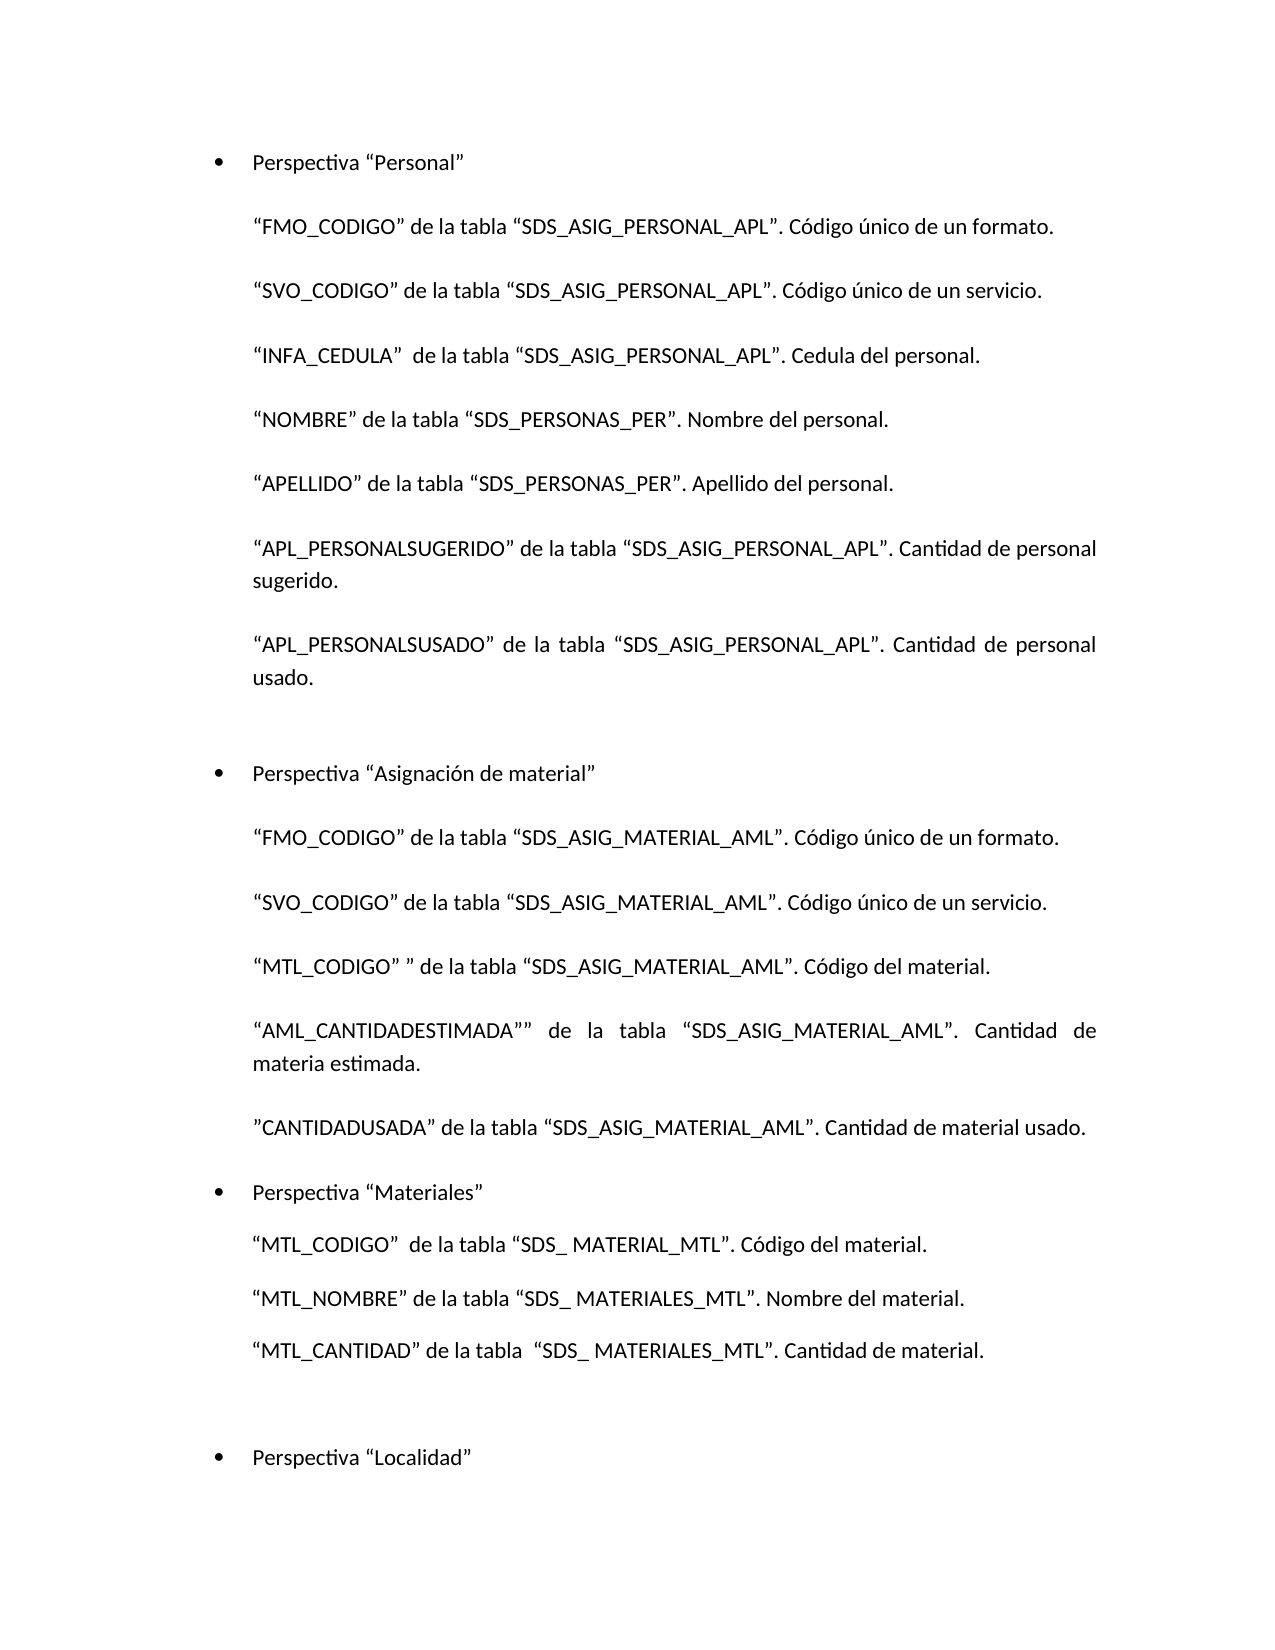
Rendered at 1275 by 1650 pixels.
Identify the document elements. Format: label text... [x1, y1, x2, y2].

text “MTL_CODIGO” de la tabla “SDS_ MATERIAL_MTL”. Código del material. [177, 1231, 1098, 1259]
list “SVO_CODIGO” de la tabla “SDS_ASIG_PERSONAL_APL”. Código único de un servicio. [252, 276, 1098, 304]
list “SVO_CODIGO” de la tabla “SDS_ASIG_MATERIAL_AML”. Código único de un servicio. [252, 888, 1098, 916]
list Perspectiva “Materiales” [215, 1178, 1098, 1206]
list ”CANTIDADUSADA” de la tabla “SDS_ASIG_MATERIAL_AML”. Cantidad de material usado. [252, 1113, 1098, 1141]
list “APL_PERSONALSUGERIDO” de la tabla “SDS_ASIG_PERSONAL_APL”. Cantidad de personal sugerido. [252, 534, 1098, 594]
list Perspectiva “Asignación de material” [215, 759, 1098, 787]
list “INFA_CEDULA” de la tabla “SDS_ASIG_PERSONAL_APL”. Cedula del personal. [252, 341, 1098, 369]
list “AML_CANTIDADESTIMADA”” de la tabla “SDS_ASIG_MATERIAL_AML”. Cantidad de materia estimada. [252, 1017, 1098, 1077]
text “MTL_CANTIDAD” de la tabla “SDS_ MATERIALES_MTL”. Cantidad de material. [177, 1337, 1098, 1365]
list “NOMBRE” de la tabla “SDS_PERSONAS_PER”. Nombre del personal. [252, 405, 1098, 433]
list “APL_PERSONALSUSADO” de la tabla “SDS_ASIG_PERSONAL_APL”. Cantidad de personal usado. [252, 630, 1098, 691]
list “FMO_CODIGO” de la tabla “SDS_ASIG_MATERIAL_AML”. Código único de un formato. [252, 823, 1098, 852]
text “MTL_NOMBRE” de la tabla “SDS_ MATERIALES_MTL”. Nombre del material. [177, 1284, 1098, 1312]
list “FMO_CODIGO” de la tabla “SDS_ASIG_PERSONAL_APL”. Código único de un formato. [252, 212, 1098, 240]
list Perspectiva “Personal” [215, 148, 1098, 176]
list Perspectiva “Localidad” [215, 1443, 1098, 1471]
list “MTL_CODIGO” ” de la tabla “SDS_ASIG_MATERIAL_AML”. Código del material. [252, 952, 1098, 980]
list “APELLIDO” de la tabla “SDS_PERSONAS_PER”. Apellido del personal. [252, 469, 1098, 497]
